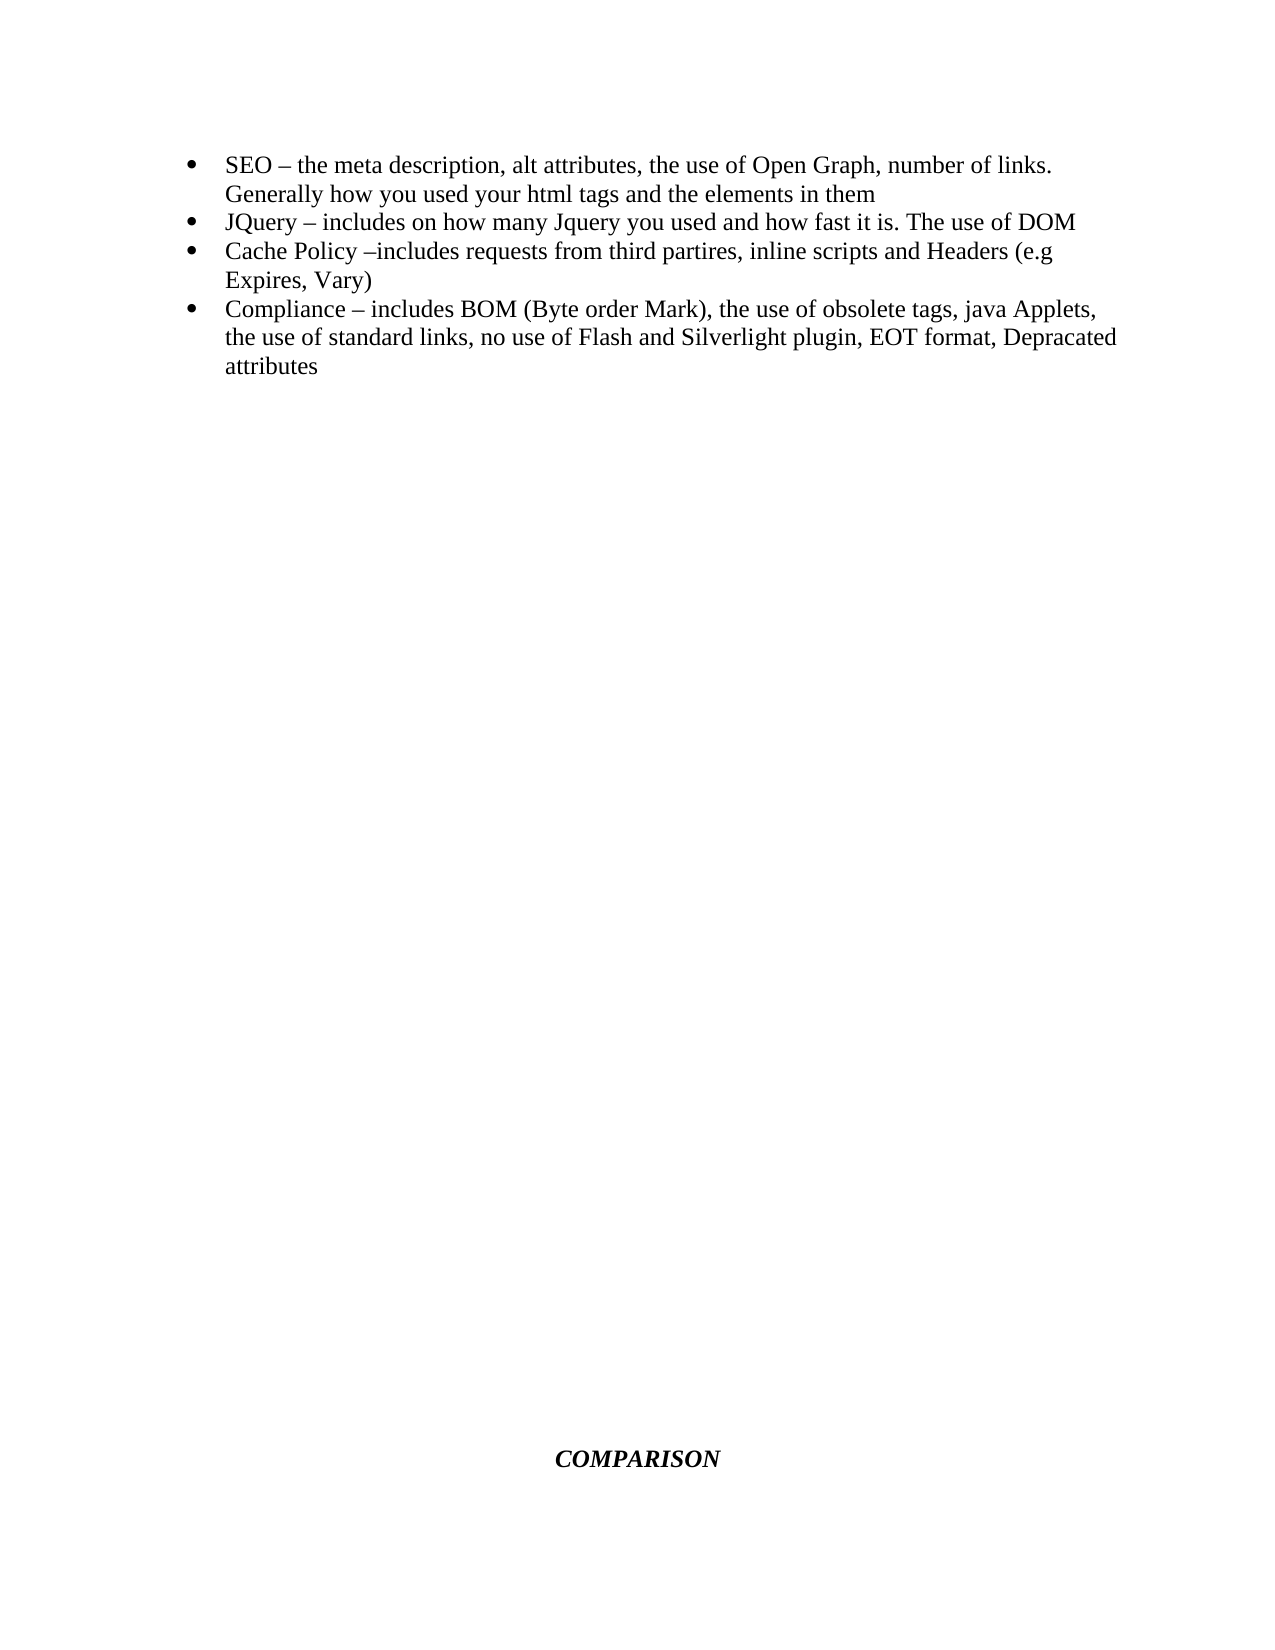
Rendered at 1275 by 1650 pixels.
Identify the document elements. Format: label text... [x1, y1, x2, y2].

list Cache Policy –includes requests from third partires, inline scripts and Headers (e.g Expires, Vary) [187, 236, 1125, 294]
text COMPARISON [150, 1444, 1125, 1472]
list Compliance – includes BOM (Byte order Mark), the use of obsolete tags, java Applets, the use of standard links, no use of Flash and Silverlight plugin, EOT format, Depracated attributes [187, 294, 1125, 380]
list JQuery – includes on how many Jquery you used and how fast it is. The use of DOM [187, 207, 1125, 236]
list SEO – the meta description, alt attributes, the use of Open Graph, number of links. Generally how you used your html tags and the elements in them [187, 150, 1125, 207]
